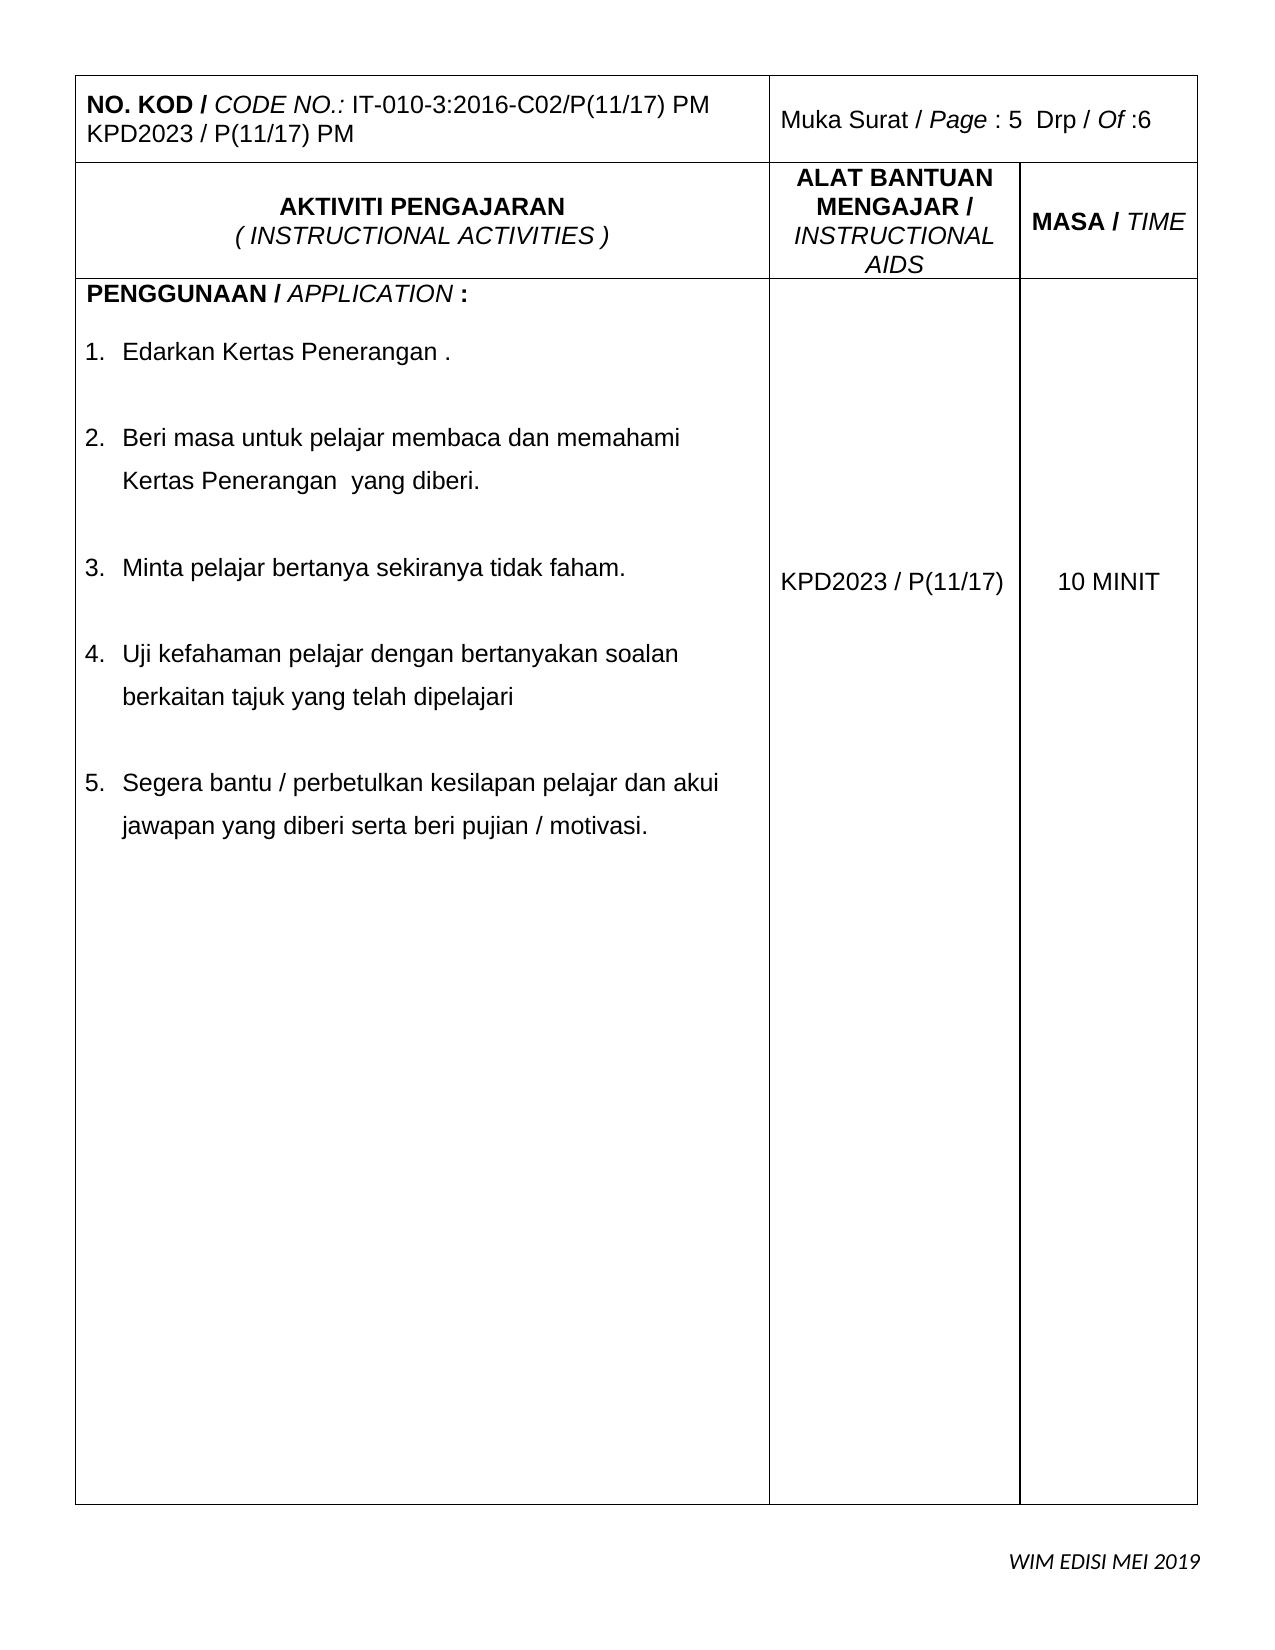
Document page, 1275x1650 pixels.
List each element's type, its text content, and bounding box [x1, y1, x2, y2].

table_header Muka Surat / Page : 5 Drp / Of :6 [770, 76, 1197, 162]
table_cell PENGGUNAAN / APPLICATION : Edarkan Kertas Penerangan . Beri masa untuk pelajar membaca dan memahami Kertas Penerangan yang diberi. Minta pelajar bertanya sekiranya tidak faham. Uji kefahaman pelajar dengan bertanyakan soalan berkaitan tajuk yang telah dipelajari Segera bantu / perbetulkan kesilapan pelajar dan akui jawapan yang diberi serta beri pujian / motivasi. [76, 279, 769, 1504]
table_header NO. KOD / CODE NO.: IT-010-3:2016-C02/P(11/17) PM KPD2023 / P(11/17) PM [76, 76, 769, 162]
table_cell AKTIVITI PENGAJARAN ( INSTRUCTIONAL ACTIVITIES ) [76, 163, 769, 278]
table_cell ALAT BANTUAN MENGAJAR / INSTRUCTIONAL AIDS [770, 163, 1019, 278]
table_cell MASA / TIME [1021, 163, 1197, 278]
table_cell 10 MINIT [1021, 279, 1197, 1504]
table_cell KPD2023 / P(11/17) [770, 279, 1019, 1504]
